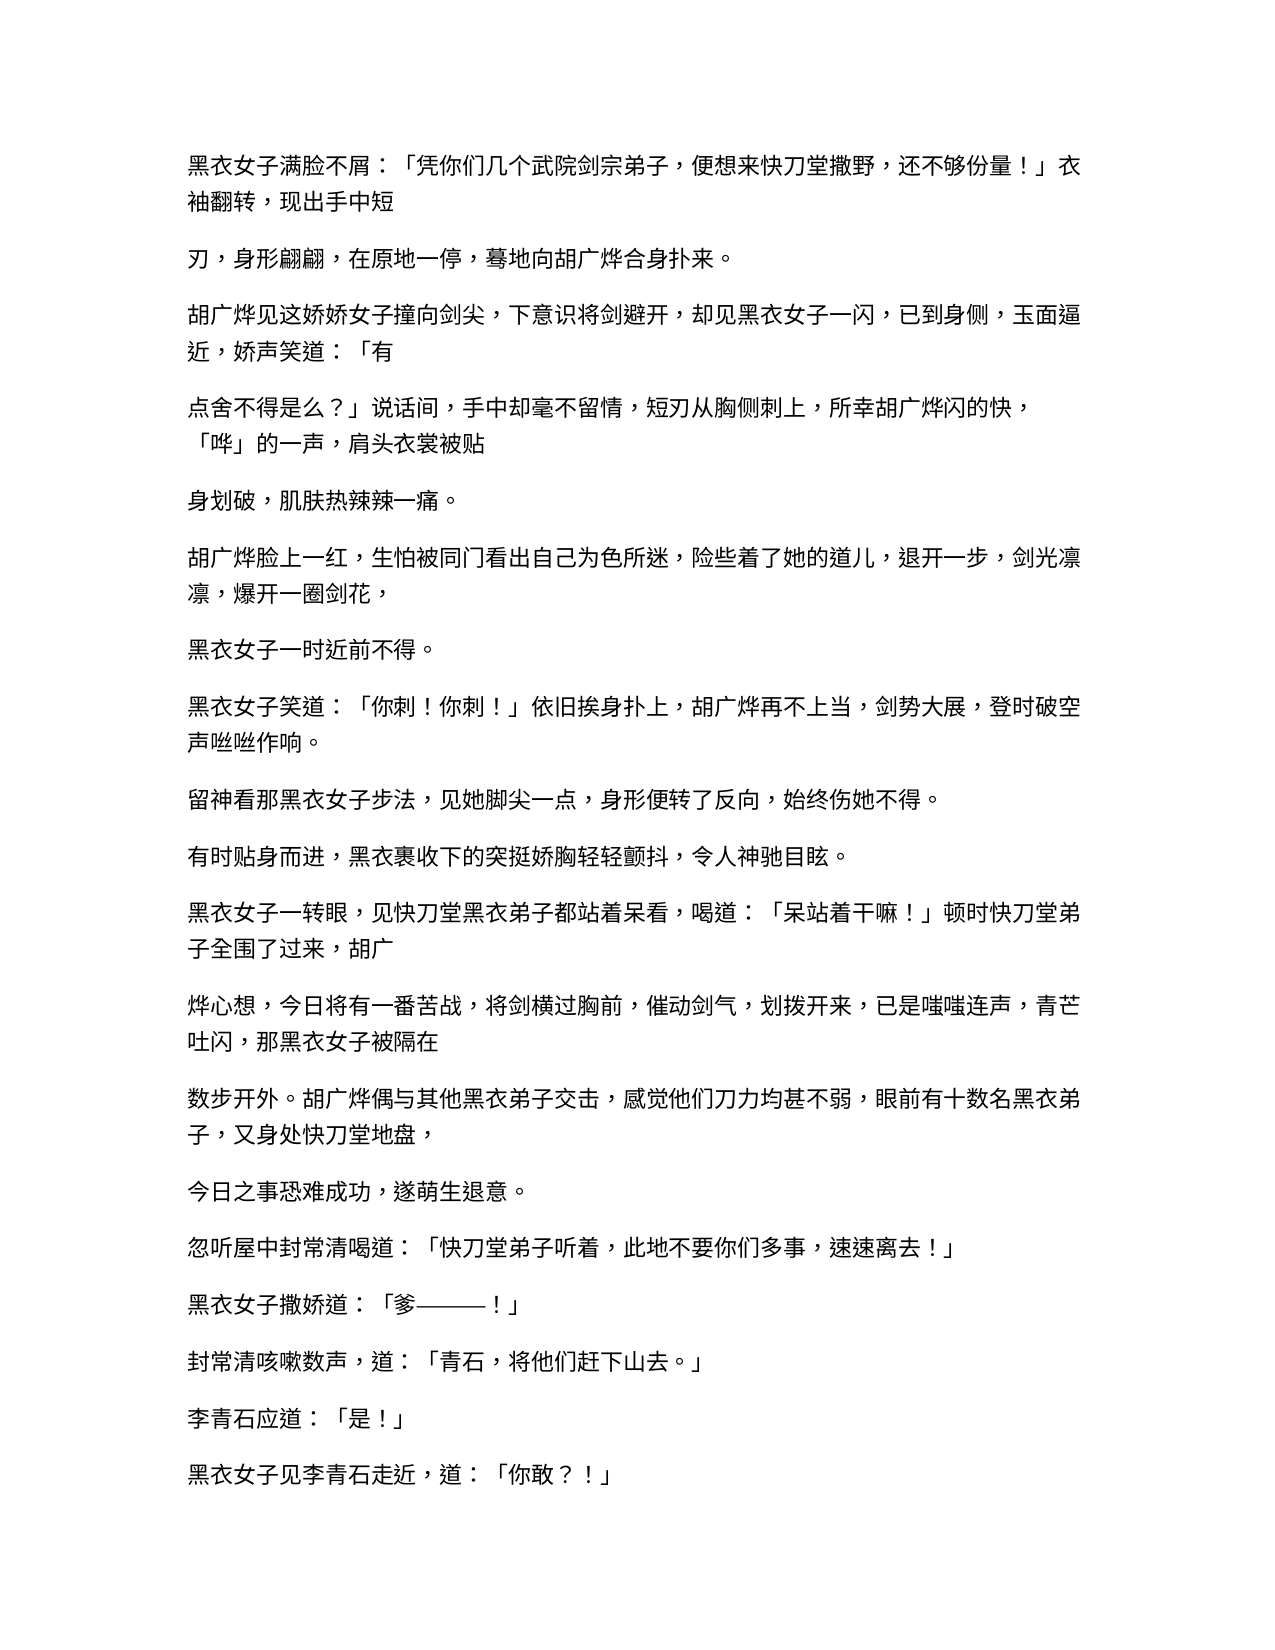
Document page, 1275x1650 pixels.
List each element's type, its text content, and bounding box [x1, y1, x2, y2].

text 黑衣女子撒娇道：「爹―――！」 [187, 1289, 1087, 1320]
text 黑衣女子满脸不屑：「凭你们几个武院剑宗弟子，便想来快刀堂撒野，还不够份量！」衣袖翻转，现出手中短 [187, 150, 1087, 217]
text 黑衣女子笑道：「你刺！你刺！」依旧挨身扑上，胡广烨再不上当，剑势大展，登时破空声咝咝作响。 [187, 691, 1087, 758]
text 胡广烨脸上一红，生怕被同门看出自己为色所迷，险些着了她的道儿，退开一步，剑光凛凛，爆开一圈剑花， [187, 542, 1087, 609]
text 封常清咳嗽数声，道：「青石，将他们赶下山去。」 [187, 1346, 1087, 1377]
text 刃，身形翩翩，在原地一停，蓦地向胡广烨合身扑来。 [187, 243, 1087, 274]
text 胡广烨见这娇娇女子撞向剑尖，下意识将剑避开，却见黑衣女子一闪，已到身侧，玉面逼近，娇声笑道：「有 [187, 299, 1087, 367]
text 黑衣女子一转眼，见快刀堂黑衣弟子都站着呆看，喝道：「呆站着干嘛！」顿时快刀堂弟子全围了过来，胡广 [187, 897, 1087, 964]
text 数步开外。胡广烨偶与其他黑衣弟子交击，感觉他们刀力均甚不弱，眼前有十数名黑衣弟子，又身处快刀堂地盘， [187, 1083, 1087, 1150]
text 身划破，肌肤热辣辣一痛。 [187, 485, 1087, 516]
text 忽听屋中封常清喝道：「快刀堂弟子听着，此地不要你们多事，速速离去！」 [187, 1232, 1087, 1263]
text 烨心想，今日将有一番苦战，将剑横过胸前，催动剑气，划拨开来，已是嗤嗤连声，青芒吐闪，那黑衣女子被隔在 [187, 990, 1087, 1057]
text 点舍不得是么？」说话间，手中却毫不留情，短刃从胸侧刺上，所幸胡广烨闪的快，「哗」的一声，肩头衣裳被贴 [187, 392, 1087, 459]
text 黑衣女子见李青石走近，道：「你敢？！」 [187, 1459, 1087, 1491]
text 今日之事恐难成功，遂萌生退意。 [187, 1176, 1087, 1207]
text 有时贴身而进，黑衣裹收下的突挺娇胸轻轻颤抖，令人神驰目眩。 [187, 841, 1087, 872]
text 留神看那黑衣女子步法，见她脚尖一点，身形便转了反向，始终伤她不得。 [187, 784, 1087, 815]
text 黑衣女子一时近前不得。 [187, 634, 1087, 666]
text 李青石应道：「是！」 [187, 1403, 1087, 1434]
